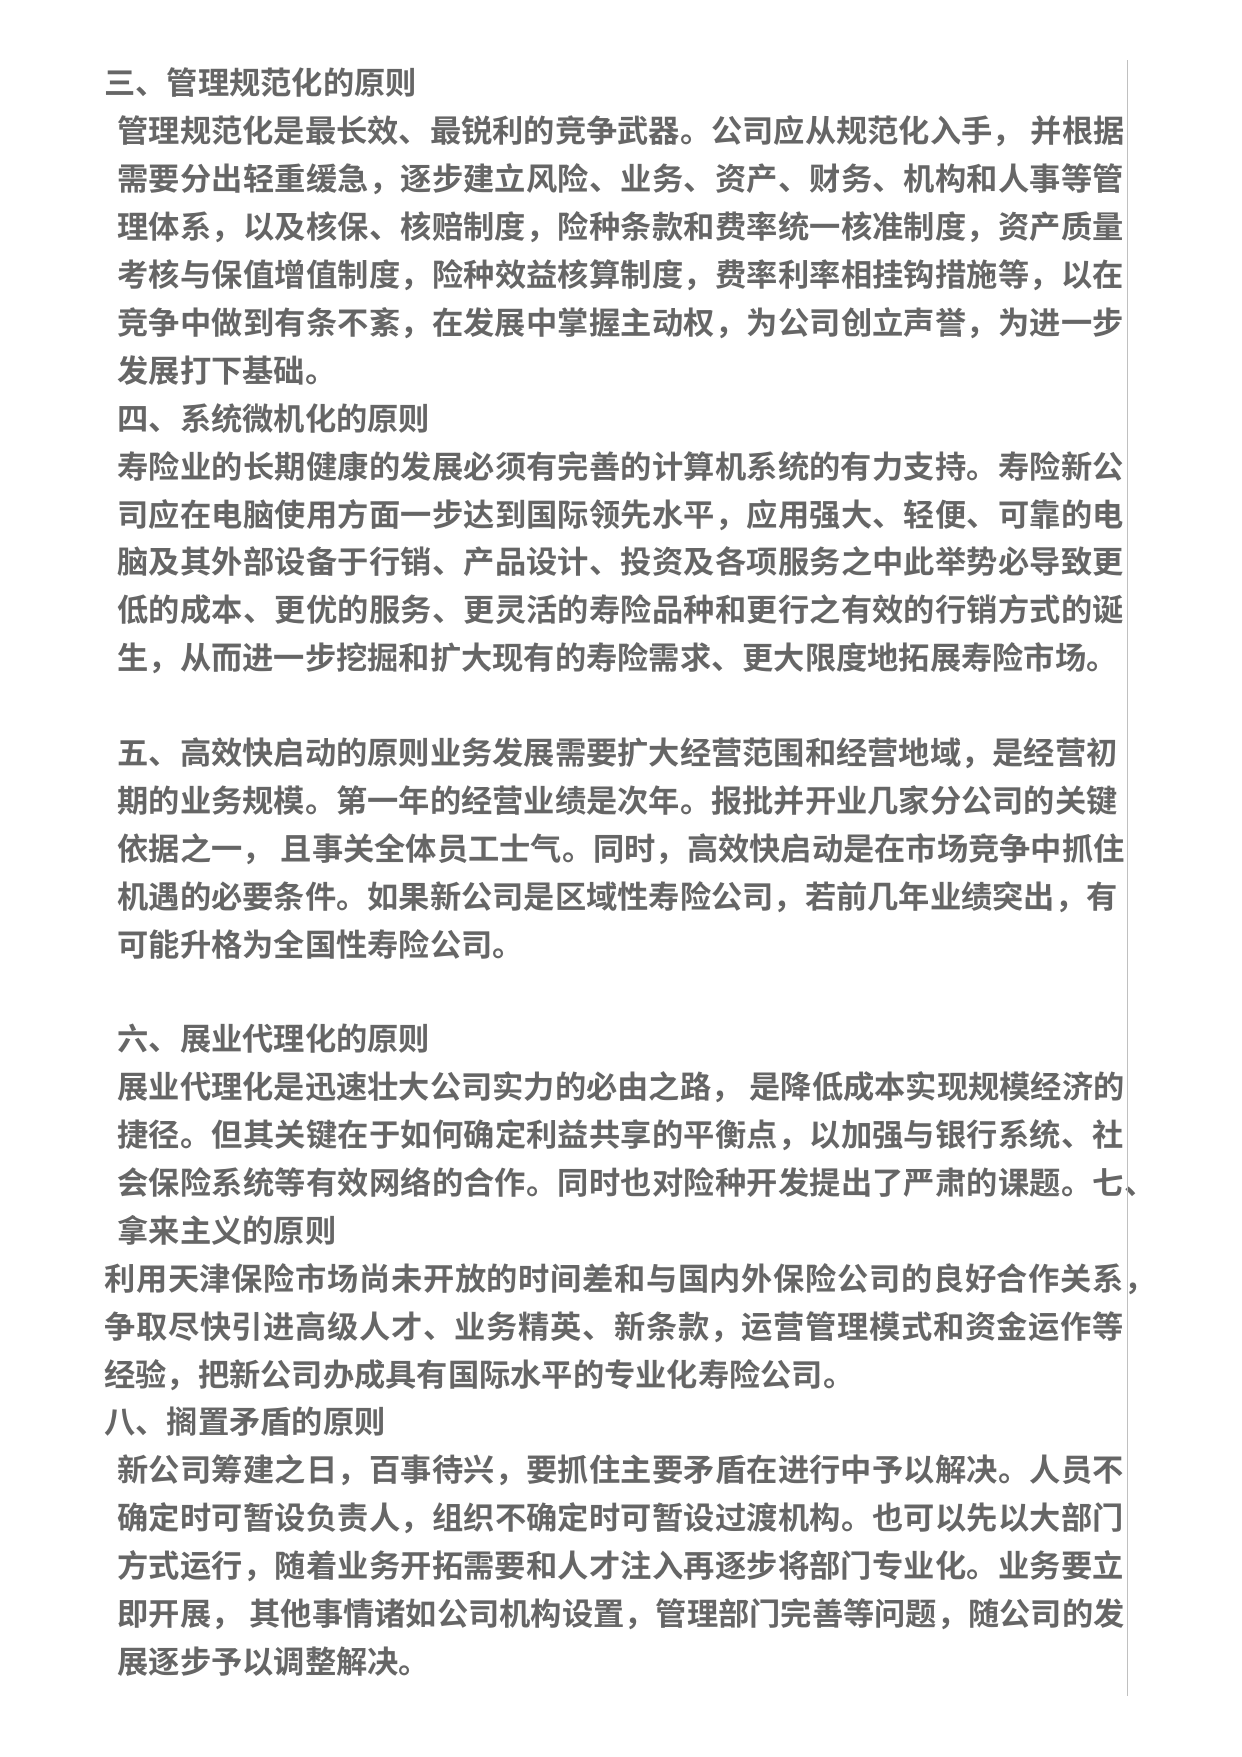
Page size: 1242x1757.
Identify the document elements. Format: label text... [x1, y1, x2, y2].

text 展业代理化是迅速壮大公司实力的必由之路， 是降低成本实现规模经济的捷径。但其关键在于如何确定利益共享的平衡点，以加强与银行系统、社会保险系统等有效网络的合作。同时也对险种开发提出了严肃的课题。七、拿来主义的原则 [117, 1060, 1124, 1252]
text 利用天津保险市场尚未开放的时间差和与国内外保险公司的良好合作关系，争取尽快引进高级人才、业务精英、新条款，运营管理模式和资金运作等经验，把新公司办成具有国际水平的专业化寿险公司。 [104, 1252, 1124, 1396]
text 八、搁置矛盾的原则 [104, 1396, 1124, 1443]
text 四、系统微机化的原则 [117, 392, 1125, 440]
text 寿险业的长期健康的发展必须有完善的计算机系统的有力支持。寿险新公司应在电脑使用方面一步达到国际领先水平，应用强大、轻便、可靠的电脑及其外部设备于行销、产品设计、投资及各项服务之中此举势必导致更低的成本、更优的服务、更灵活的寿险品种和更行之有效的行销方式的诞生，从而进一步挖掘和扩大现有的寿险需求、更大限度地拓展寿险市场。 [117, 440, 1124, 679]
text 三、管理规范化的原则 [104, 56, 1125, 104]
text 管理规范化是最长效、最锐利的竞争武器。公司应从规范化入手， 并根据需要分出轻重缓急，逐步建立风险、业务、资产、财务、机构和人事等管理体系，以及核保、核赔制度，险种条款和费率统一核准制度，资产质量考核与保值增值制度，险种效益核算制度，费率利率相挂钩措施等，以在竞争中做到有条不紊，在发展中掌握主动权，为公司创立声誉，为进一步发展打下基础。 [117, 104, 1125, 392]
text 新公司筹建之日，百事待兴，要抓住主要矛盾在进行中予以解决。人员不确定时可暂设负责人，组织不确定时可暂设过渡机构。也可以先以大部门方式运行，随着业务开拓需要和人才注入再逐步将部门专业化。业务要立即开展， 其他事情诸如公司机构设置，管理部门完善等问题，随公司的发展逐步予以调整解决。 [117, 1443, 1124, 1683]
text 六、展业代理化的原则 [117, 1012, 1127, 1060]
text 五、高效快启动的原则业务发展需要扩大经营范围和经营地域，是经营初期的业务规模。第一年的经营业绩是次年。报批并开业几家分公司的关键依据之一， 且事关全体员工士气。同时，高效快启动是在市场竞争中抓住机遇的必要条件。如果新公司是区域性寿险公司，若前几年业绩突出，有可能升格为全国性寿险公司。 [117, 726, 1127, 966]
